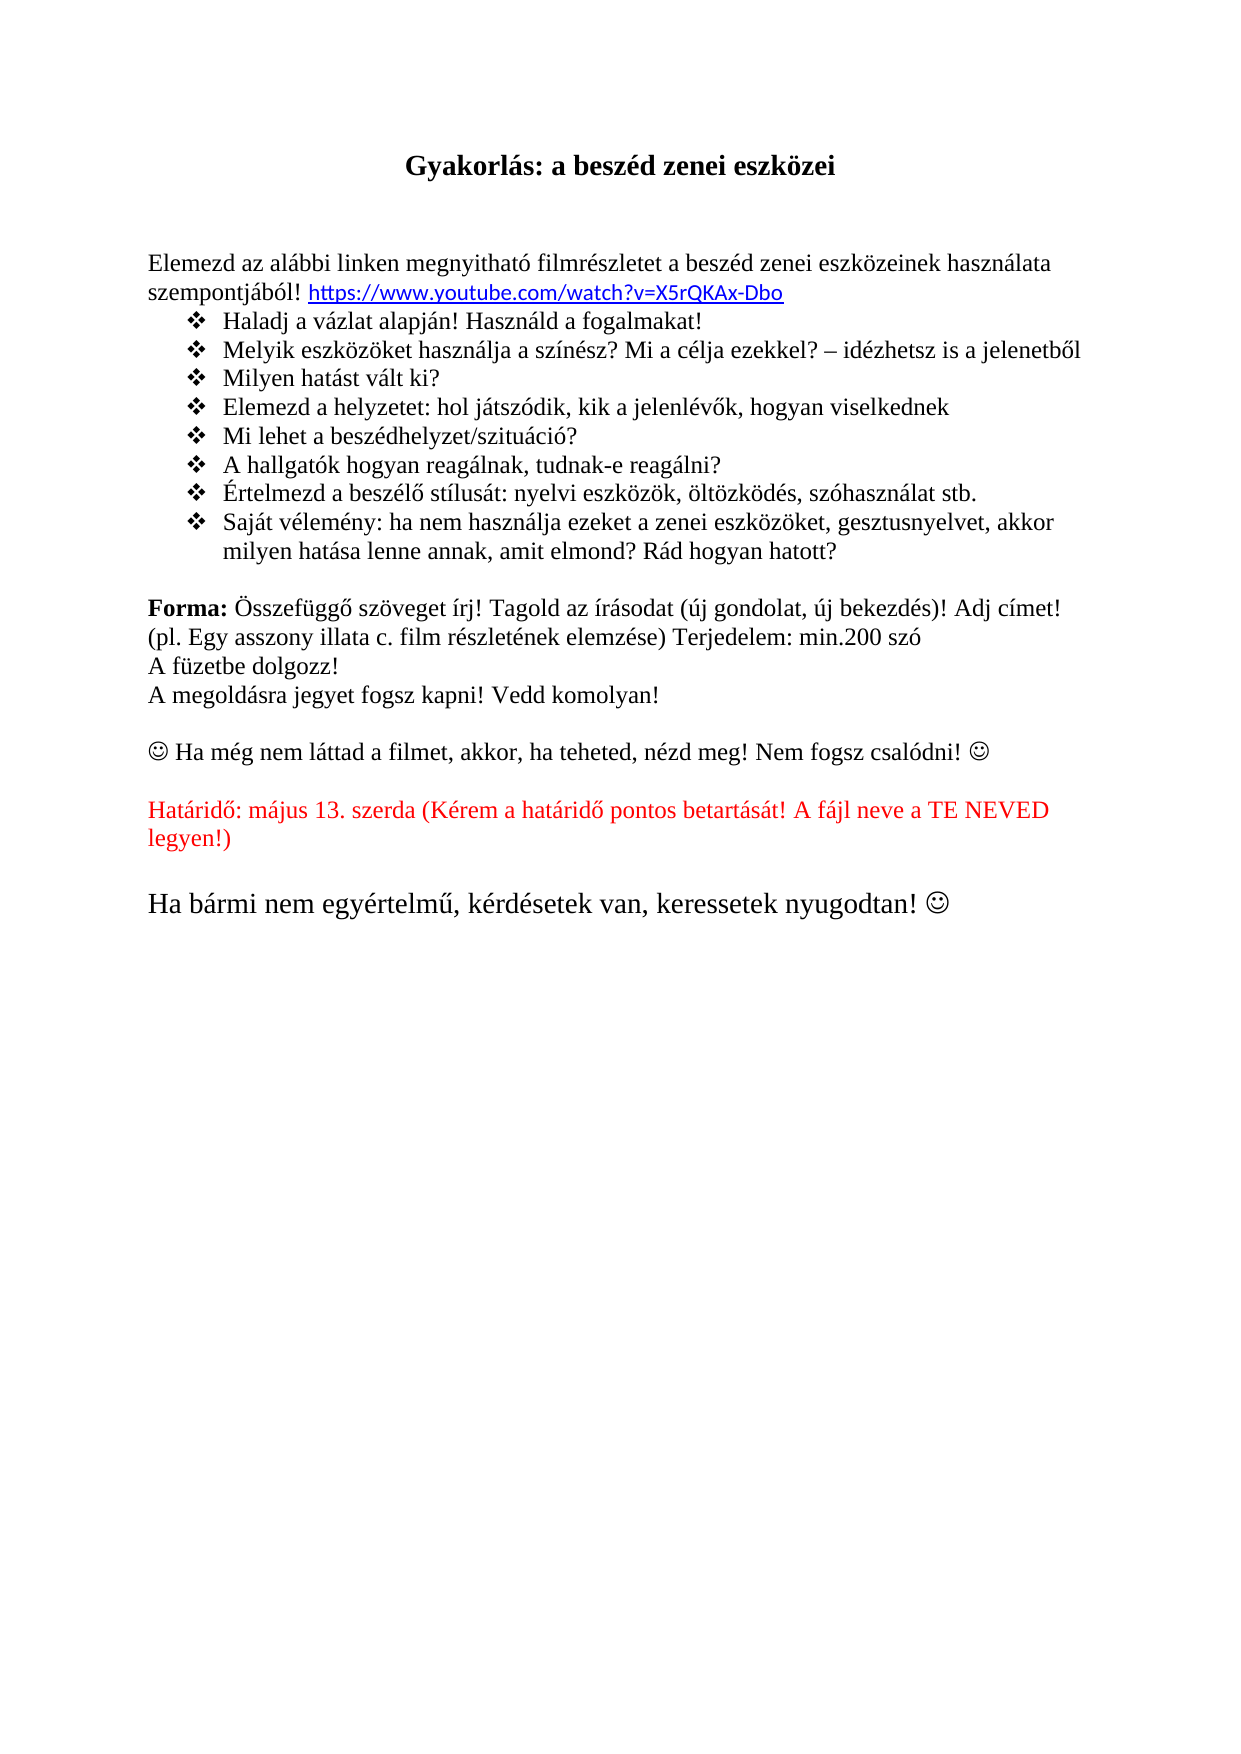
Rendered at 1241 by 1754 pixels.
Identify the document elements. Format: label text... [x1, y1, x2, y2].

list Értelmezd a beszélő stílusát: nyelvi eszközök, öltözködés, szóhasználat stb. [185, 478, 1093, 507]
list Haladj a vázlat alapján! Használd a fogalmakat! [185, 306, 1093, 335]
text Gyakorlás: a beszéd zenei eszközei [148, 148, 1093, 181]
list Saját vélemény: ha nem használja ezeket a zenei eszközöket, gesztusnyelvet, akkor milyen hatása lenne annak, amit elmond? Rád hogyan hatott? [185, 507, 1093, 565]
list A hallgatók hogyan reagálnak, tudnak-e reagálni? [185, 450, 1093, 478]
text Elemezd az alábbi linken megnyitható filmrészletet a beszéd zenei eszközeinek használata szempontjából! https://www.youtube.com/watch?v=X5rQKAx-Dbo [148, 248, 1093, 306]
text A füzetbe dolgozz! [148, 651, 1093, 680]
text A megoldásra jegyet fogsz kapni! Vedd komolyan! [148, 680, 1093, 708]
list Melyik eszközöket használja a színész? Mi a célja ezekkel? – idézhetsz is a jelenetből [185, 335, 1093, 363]
text Forma: Összefüggő szöveget írj! Tagold az írásodat (új gondolat, új bekezdés)! Adj címet! (pl. Egy asszony illata c. film részletének elemzése) Terjedelem: min.200 szó [148, 593, 1093, 651]
list Elemezd a helyzetet: hol játszódik, kik a jelenlévők, hogyan viselkednek [185, 392, 1093, 421]
text Határidő: május 13. szerda (Kérem a határidő pontos betartását! A fájl neve a TE NEVED legyen!) [148, 795, 1093, 852]
list Milyen hatást vált ki? [185, 363, 1093, 392]
text Ha még nem láttad a filmet, akkor, ha teheted, nézd meg! Nem fogsz csalódni! [148, 737, 1093, 766]
text Ha bármi nem egyértelmű, kérdésetek van, keressetek nyugodtan! [148, 886, 1093, 919]
list Mi lehet a beszédhelyzet/szituáció? [185, 421, 1093, 450]
